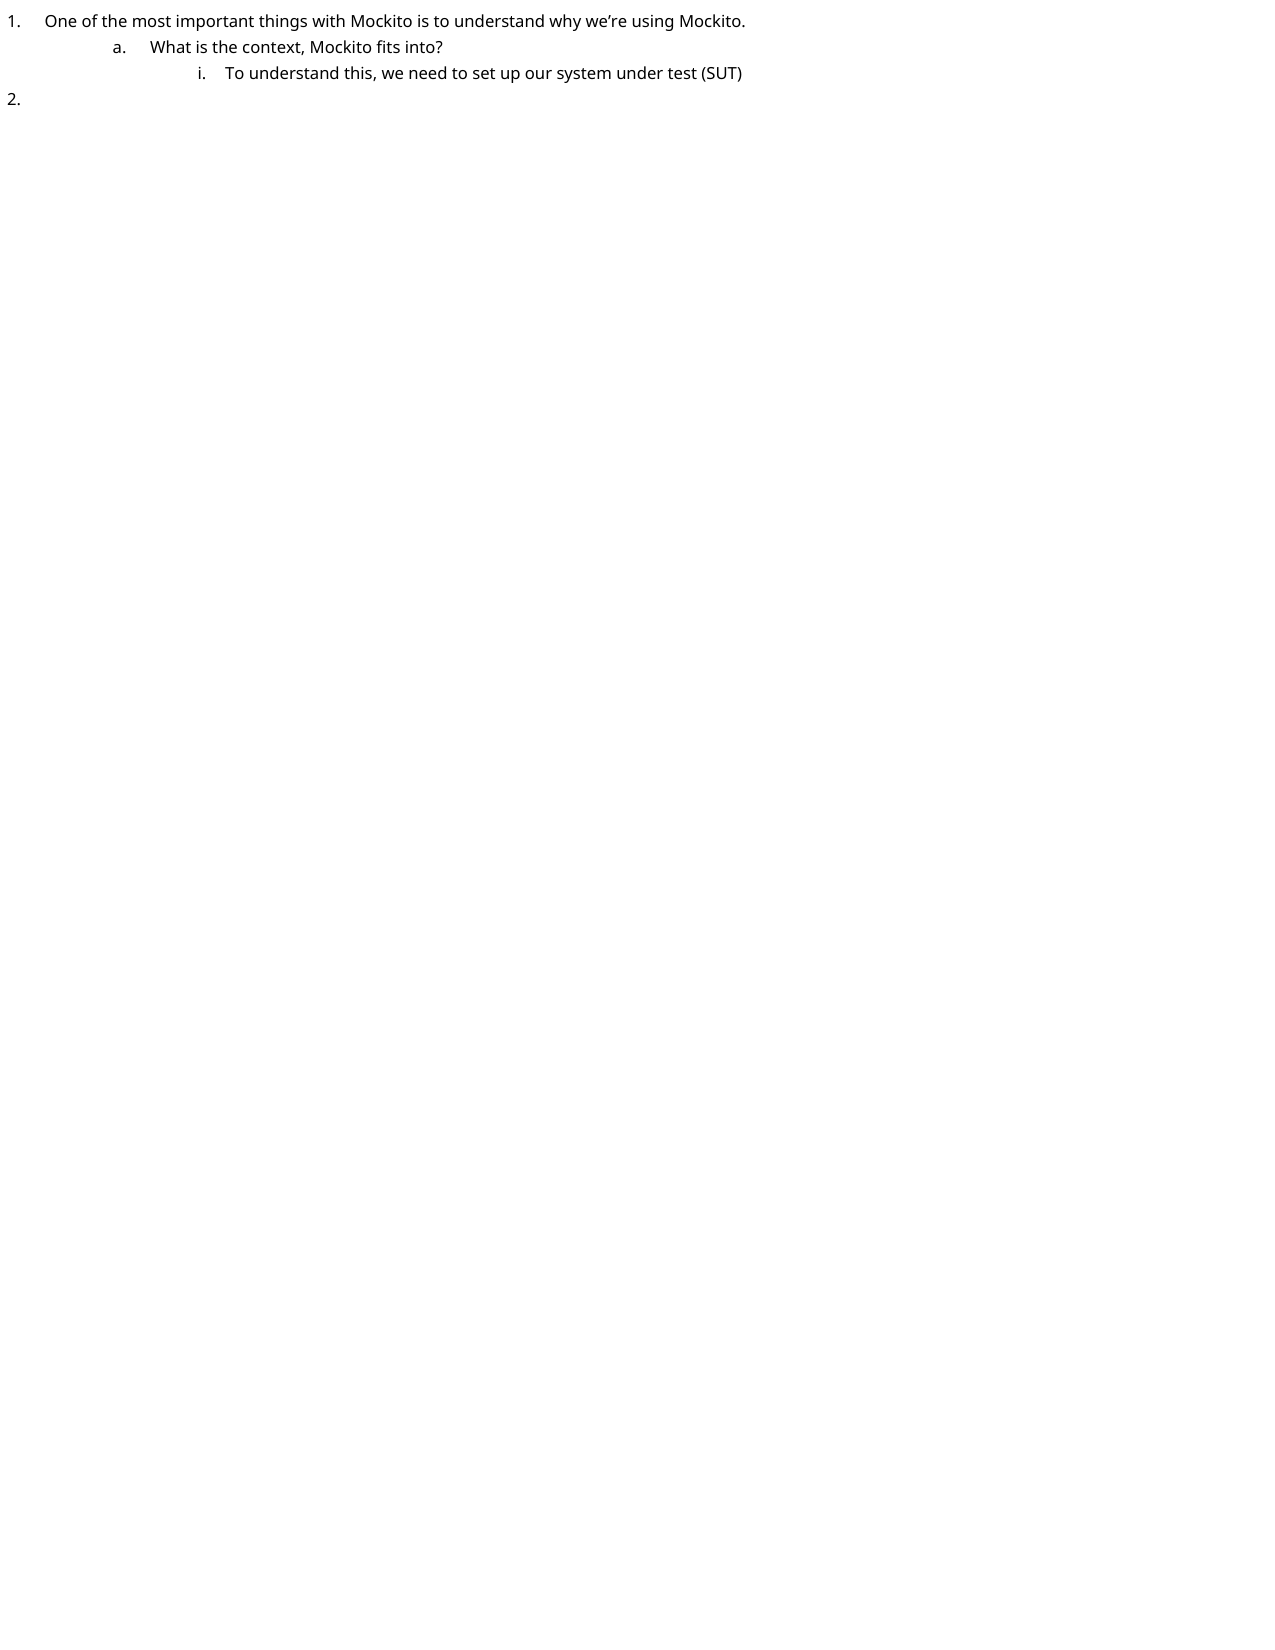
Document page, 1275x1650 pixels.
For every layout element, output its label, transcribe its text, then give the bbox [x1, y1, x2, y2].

list To understand this, we need to set up our system under test (SUT) [206, 61, 1255, 84]
list One of the most important things with Mockito is to understand why we’re using Mockito. [7, 9, 1255, 32]
list What is the context, Mockito fits into? [112, 35, 1255, 58]
